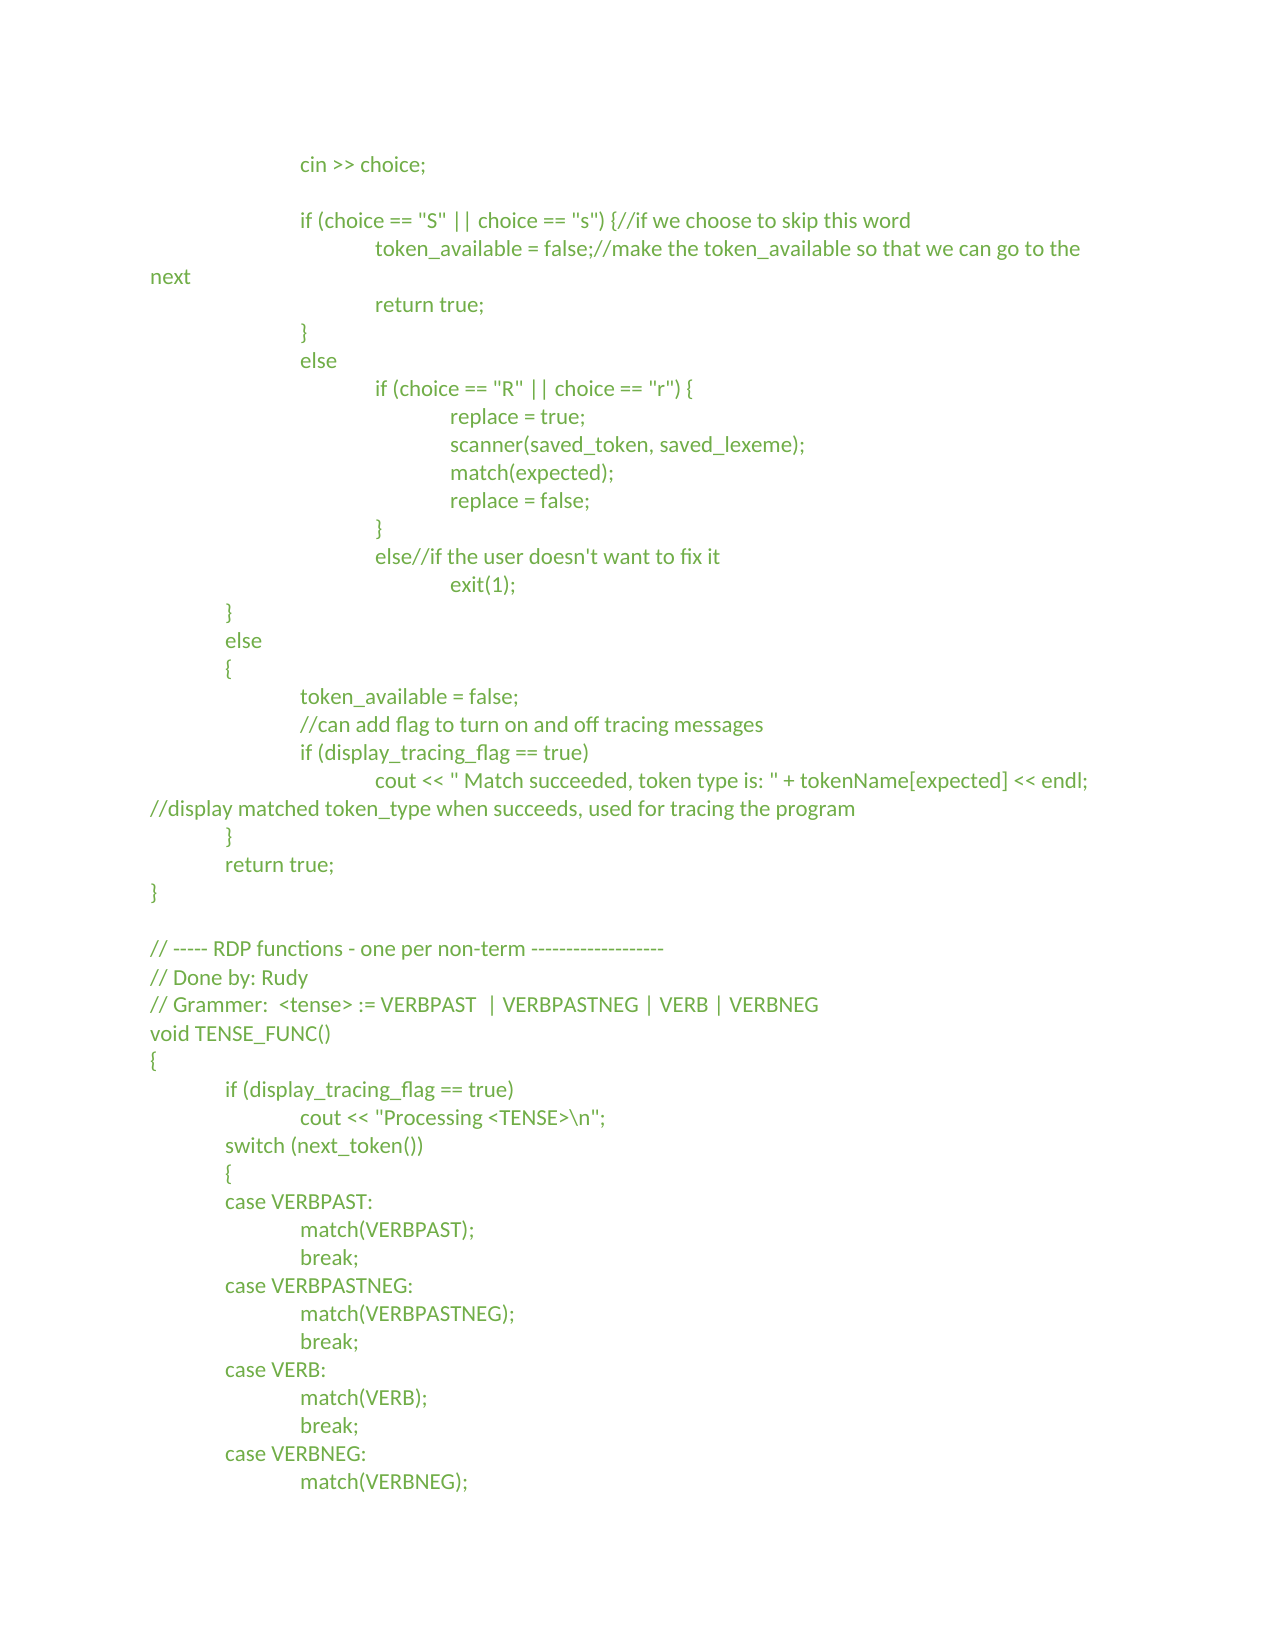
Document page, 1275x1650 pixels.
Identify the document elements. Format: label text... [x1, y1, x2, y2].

text cout << "Processing <TENSE>\n"; [150, 1103, 1125, 1131]
text cout << " Match succeeded, token type is: " + tokenName[expected] << endl; //display matched token_type when succeeds, used for tracing the program [150, 766, 1125, 822]
text // ----- RDP functions - one per non-term ------------------- [150, 934, 1125, 963]
text cin >> choice; [150, 150, 1125, 178]
text if (choice == "R" || choice == "r") { [150, 374, 1125, 402]
text // Grammer: <tense> := VERBPAST | VERBPASTNEG | VERB | VERBNEG [150, 991, 1125, 1019]
text match(VERBPAST); [150, 1215, 1125, 1243]
text token_available = false; [150, 682, 1125, 710]
text break; [150, 1243, 1125, 1271]
text } [150, 514, 1125, 542]
text exit(1); [150, 570, 1125, 598]
text if (display_tracing_flag == true) [150, 738, 1125, 766]
text // Done by: Rudy [150, 963, 1125, 991]
text break; [150, 1411, 1125, 1439]
text match(VERBPASTNEG); [150, 1299, 1125, 1327]
text scanner(saved_token, saved_lexeme); [150, 430, 1125, 458]
text match(VERBNEG); [150, 1467, 1125, 1495]
text } [150, 598, 1125, 626]
text case VERBPAST: [150, 1187, 1125, 1215]
text return true; [150, 851, 1125, 878]
text token_available = false;//make the token_available so that we can go to the next [150, 234, 1125, 290]
text } [150, 878, 1125, 907]
text case VERBPASTNEG: [150, 1271, 1125, 1299]
text case VERB: [150, 1355, 1125, 1383]
text replace = true; [150, 402, 1125, 430]
text if (choice == "S" || choice == "s") {//if we choose to skip this word [150, 206, 1125, 234]
text { [150, 654, 1125, 682]
text else [150, 346, 1125, 374]
text void TENSE_FUNC() [150, 1019, 1125, 1047]
text { [150, 1047, 1125, 1075]
text if (display_tracing_flag == true) [150, 1075, 1125, 1103]
text match(expected); [150, 458, 1125, 486]
text return true; [150, 290, 1125, 318]
text switch (next_token()) [150, 1131, 1125, 1159]
text else [150, 626, 1125, 654]
text break; [150, 1327, 1125, 1355]
text } [150, 318, 1125, 346]
text case VERBNEG: [150, 1439, 1125, 1467]
text replace = false; [150, 486, 1125, 514]
text else//if the user doesn't want to fix it [150, 542, 1125, 570]
text } [150, 822, 1125, 851]
text //can add flag to turn on and off tracing messages [150, 710, 1125, 738]
text match(VERB); [150, 1383, 1125, 1411]
text { [150, 1159, 1125, 1187]
